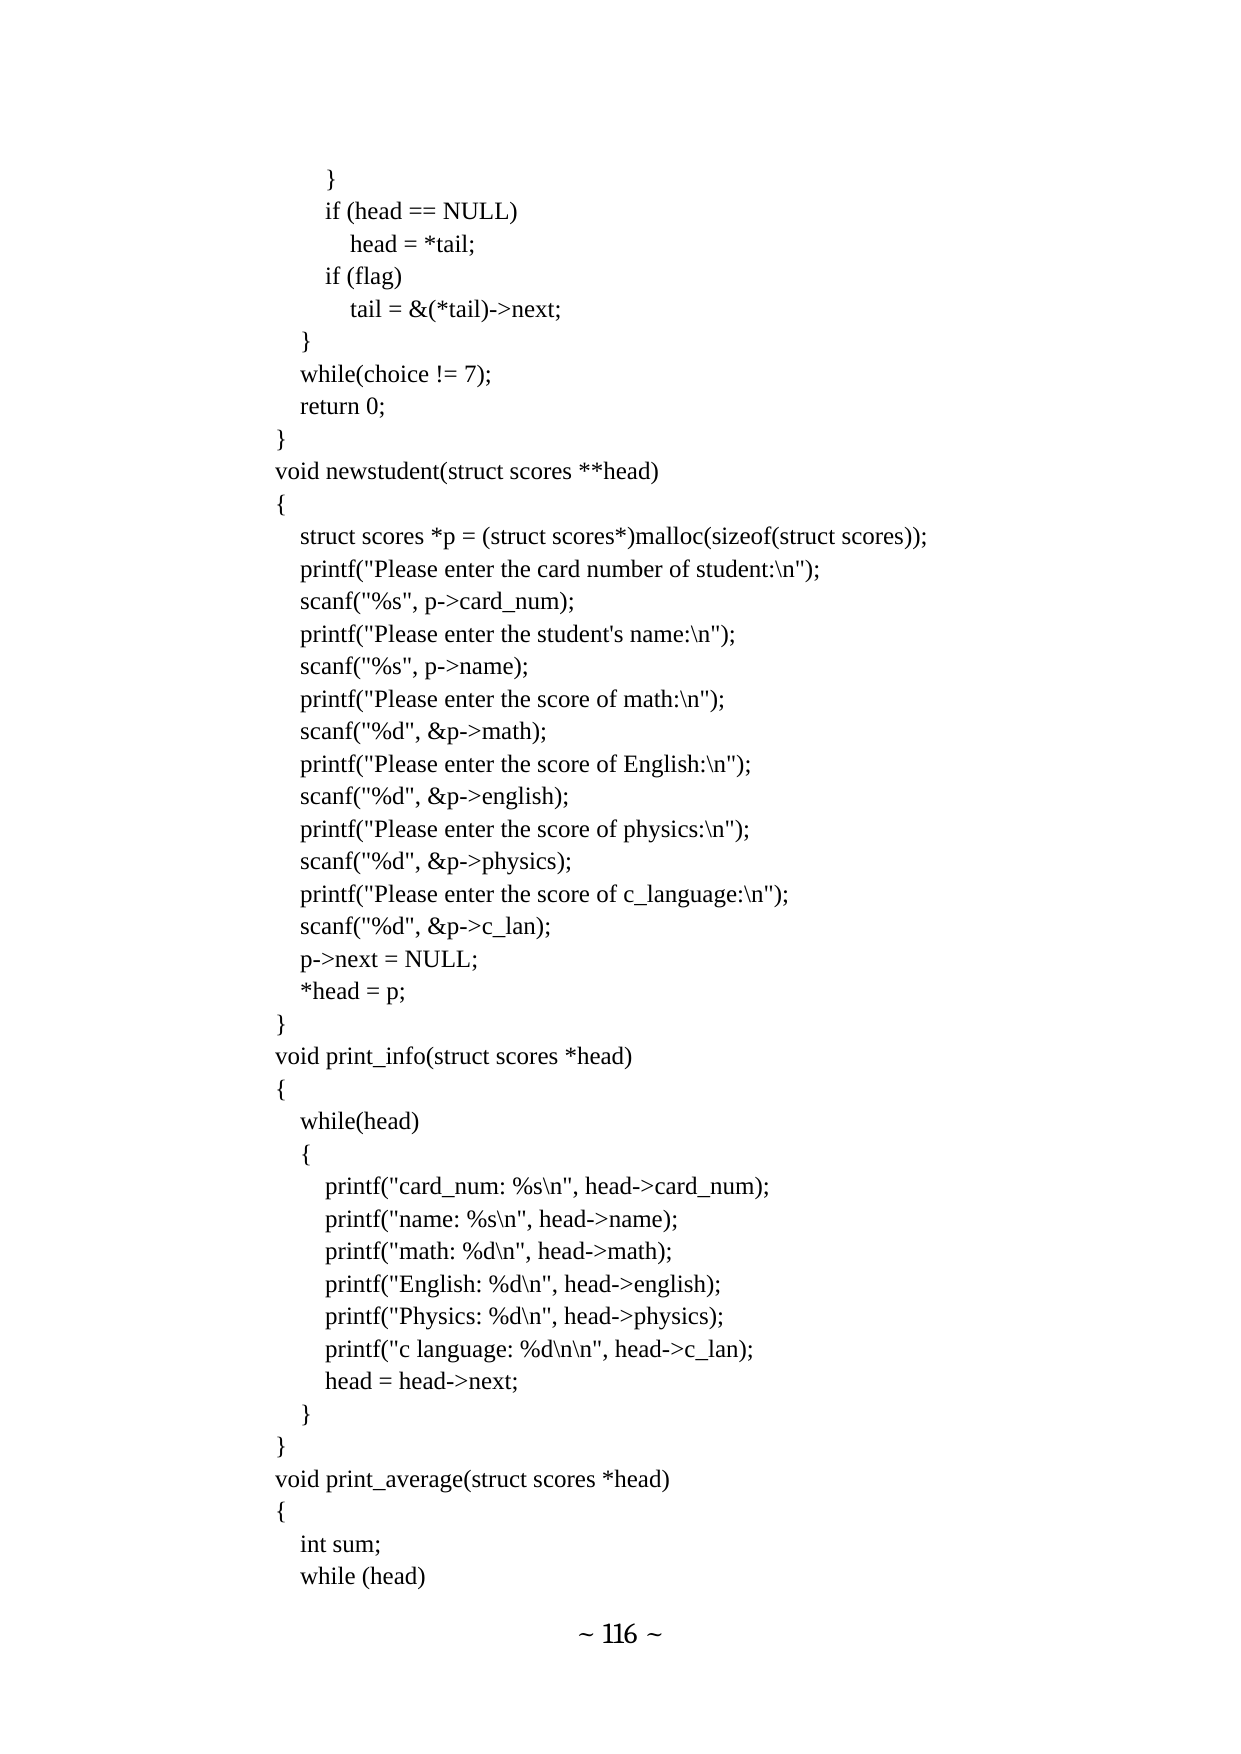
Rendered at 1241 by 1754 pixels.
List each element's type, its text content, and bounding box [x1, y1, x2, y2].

list printf("Please enter the score of c_language:\n"); [225, 877, 1053, 909]
list struct scores *p = (struct scores*)malloc(sizeof(struct scores)); [225, 519, 1053, 552]
list printf("card_num: %s\n", head->card_num); [225, 1169, 1053, 1202]
list printf("Please enter the card number of student:\n"); [225, 552, 1053, 584]
list scanf("%s", p->card_num); [225, 584, 1053, 617]
list printf("English: %d\n", head->english); [225, 1267, 1053, 1299]
list } [225, 162, 1053, 194]
list } [225, 422, 1053, 454]
list void print_info(struct scores *head) [225, 1039, 1053, 1072]
list printf("math: %d\n", head->math); [225, 1234, 1053, 1267]
list { [225, 1137, 1053, 1169]
list *head = p; [225, 974, 1053, 1007]
list if (head == NULL) [225, 194, 1053, 227]
list printf("Please enter the student's name:\n"); [225, 617, 1053, 649]
list while(choice != 7); [225, 357, 1053, 389]
list scanf("%d", &p->math); [225, 714, 1053, 747]
list void newstudent(struct scores **head) [225, 454, 1053, 487]
list scanf("%s", p->name); [225, 649, 1053, 682]
list } [225, 1429, 1053, 1462]
list { [225, 1072, 1053, 1104]
list } [225, 1007, 1053, 1039]
list } [225, 324, 1053, 357]
list printf("Please enter the score of English:\n"); [225, 747, 1053, 779]
list printf("Please enter the score of math:\n"); [225, 682, 1053, 714]
list scanf("%d", &p->physics); [225, 844, 1053, 877]
list { [225, 1494, 1053, 1527]
list scanf("%d", &p->c_lan); [225, 909, 1053, 942]
list printf("name: %s\n", head->name); [225, 1202, 1053, 1234]
list if (flag) [225, 259, 1053, 292]
list scanf("%d", &p->english); [225, 779, 1053, 812]
list printf("Please enter the score of physics:\n"); [225, 812, 1053, 844]
list return 0; [225, 389, 1053, 422]
list tail = &(*tail)->next; [225, 292, 1053, 324]
list while(head) [225, 1104, 1053, 1137]
list printf("c language: %d\n\n", head->c_lan); [225, 1332, 1053, 1364]
list int sum; [225, 1527, 1053, 1559]
list while (head) [225, 1559, 1053, 1592]
list } [225, 1397, 1053, 1429]
list head = *tail; [225, 227, 1053, 259]
list printf("Physics: %d\n", head->physics); [225, 1299, 1053, 1332]
list void print_average(struct scores *head) [225, 1462, 1053, 1494]
list p->next = NULL; [225, 942, 1053, 974]
list head = head->next; [225, 1364, 1053, 1397]
list { [225, 487, 1053, 519]
